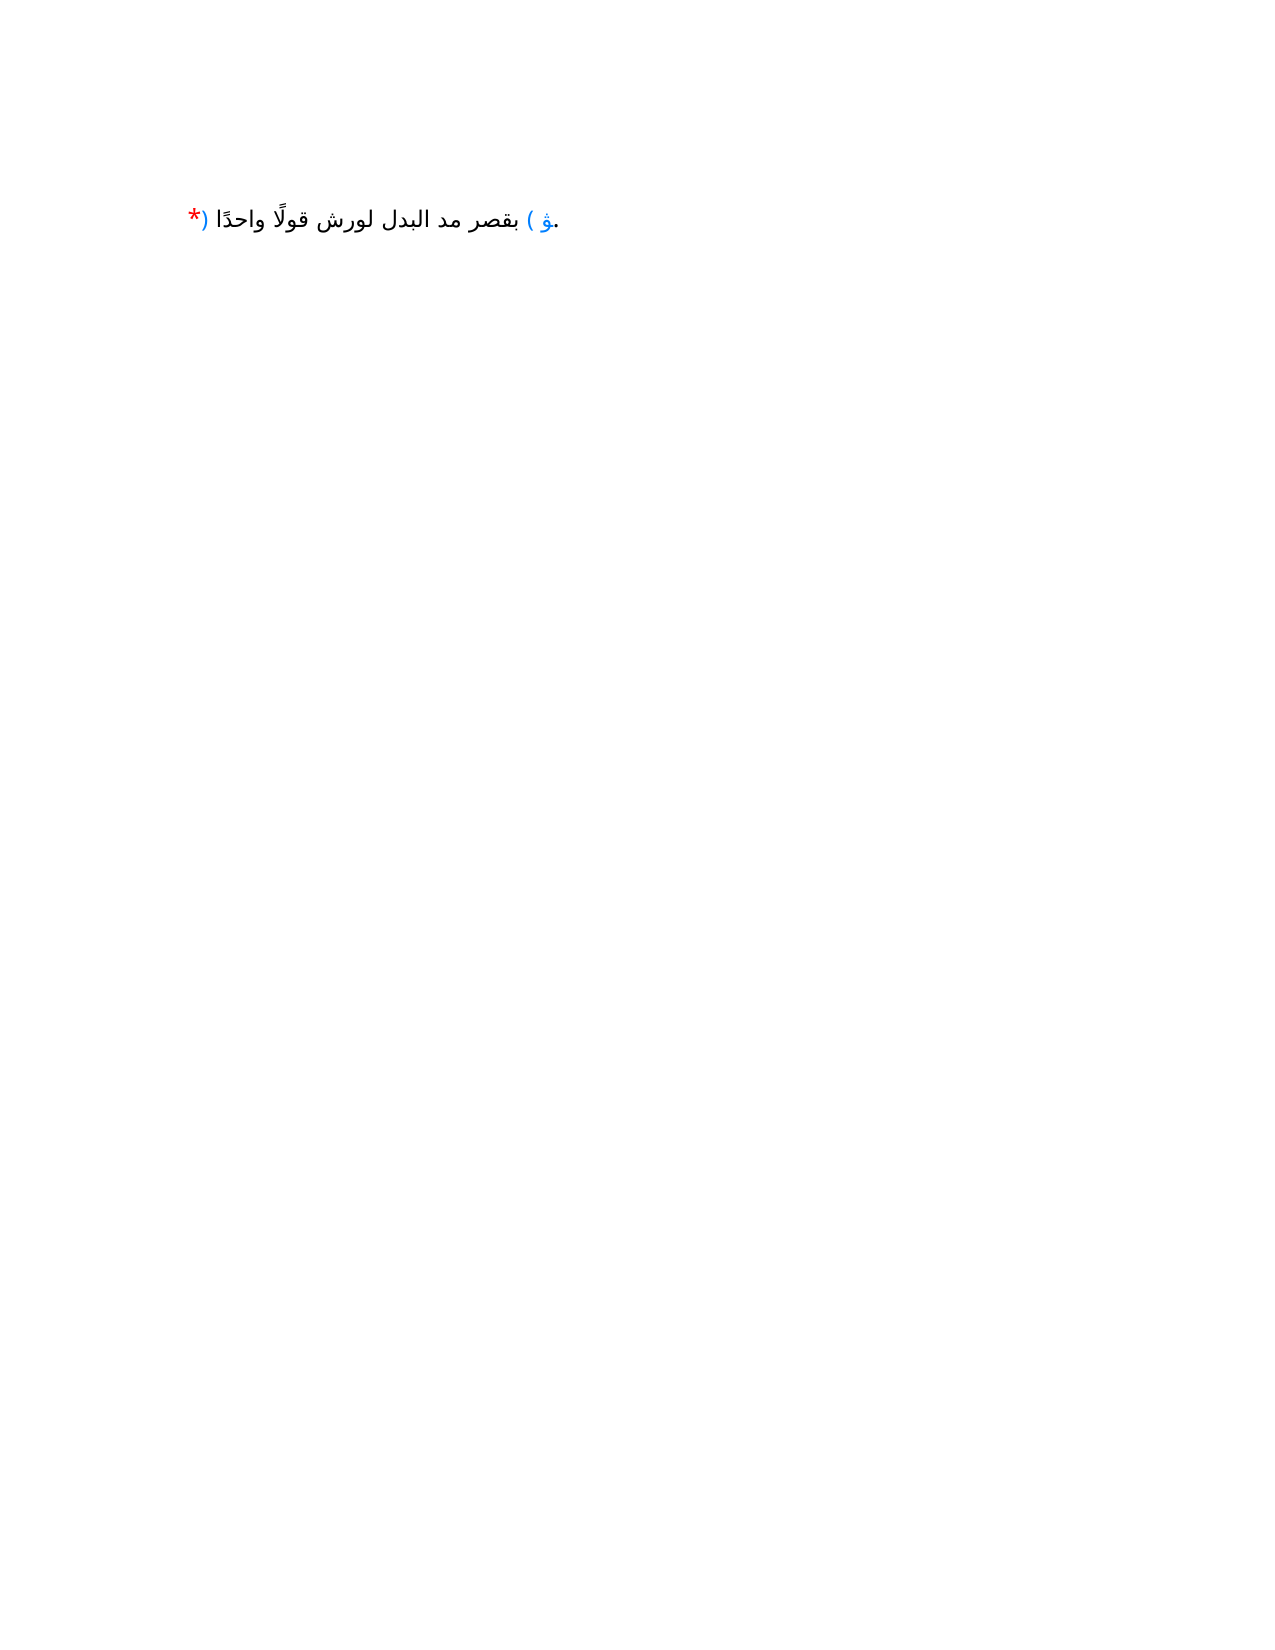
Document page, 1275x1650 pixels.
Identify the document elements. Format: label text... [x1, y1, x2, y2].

text *﴿ ﯟ ﴾ بقصر مد البدل لورش قولًا واحدًا. [187, 201, 1087, 235]
